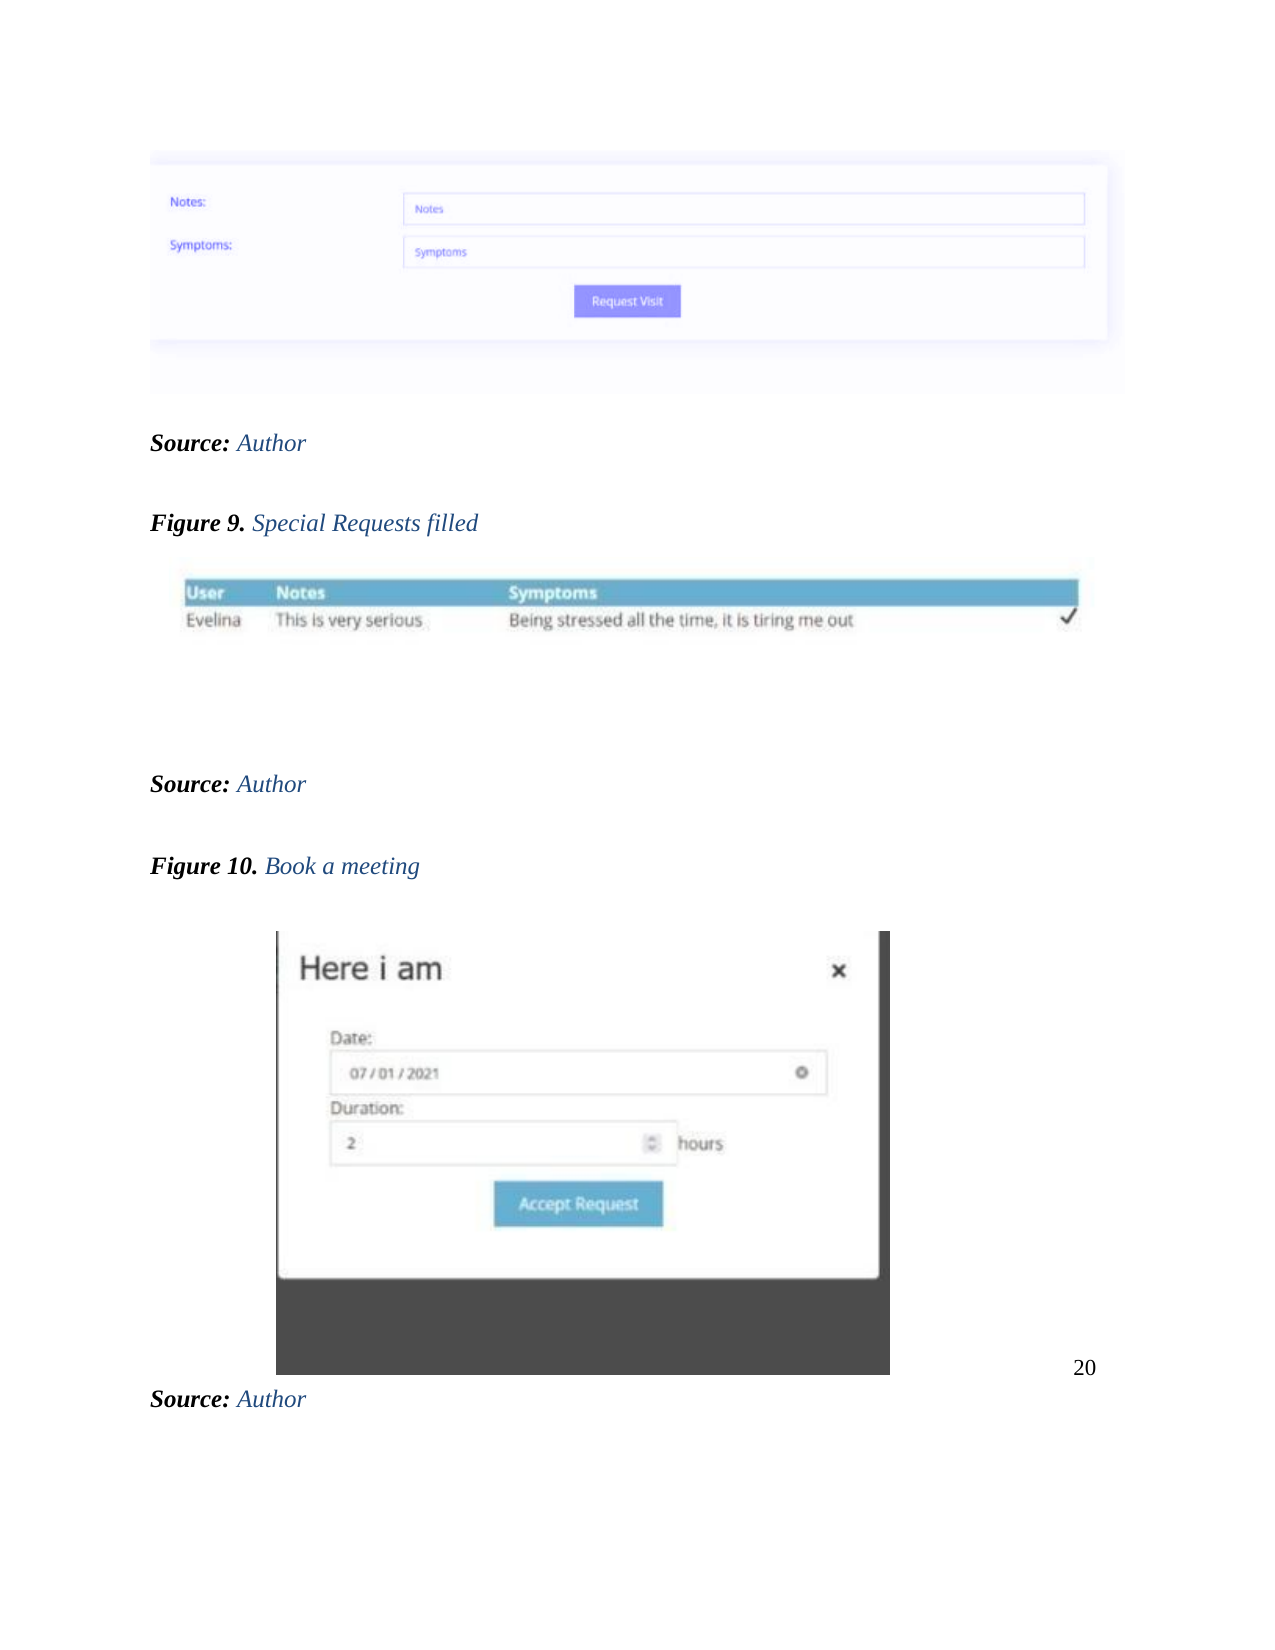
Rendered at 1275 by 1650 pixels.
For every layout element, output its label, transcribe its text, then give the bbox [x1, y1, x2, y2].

picture [150, 150, 1125, 394]
text Figure 10. Book a meeting [150, 851, 1125, 880]
text Source: Author [150, 1384, 1125, 1413]
text Source: Author [150, 428, 1125, 457]
picture [276, 931, 890, 1375]
text Source: Author [150, 769, 1125, 798]
picture [168, 557, 1107, 765]
text Figure 9. Special Requests filled [150, 508, 1125, 536]
